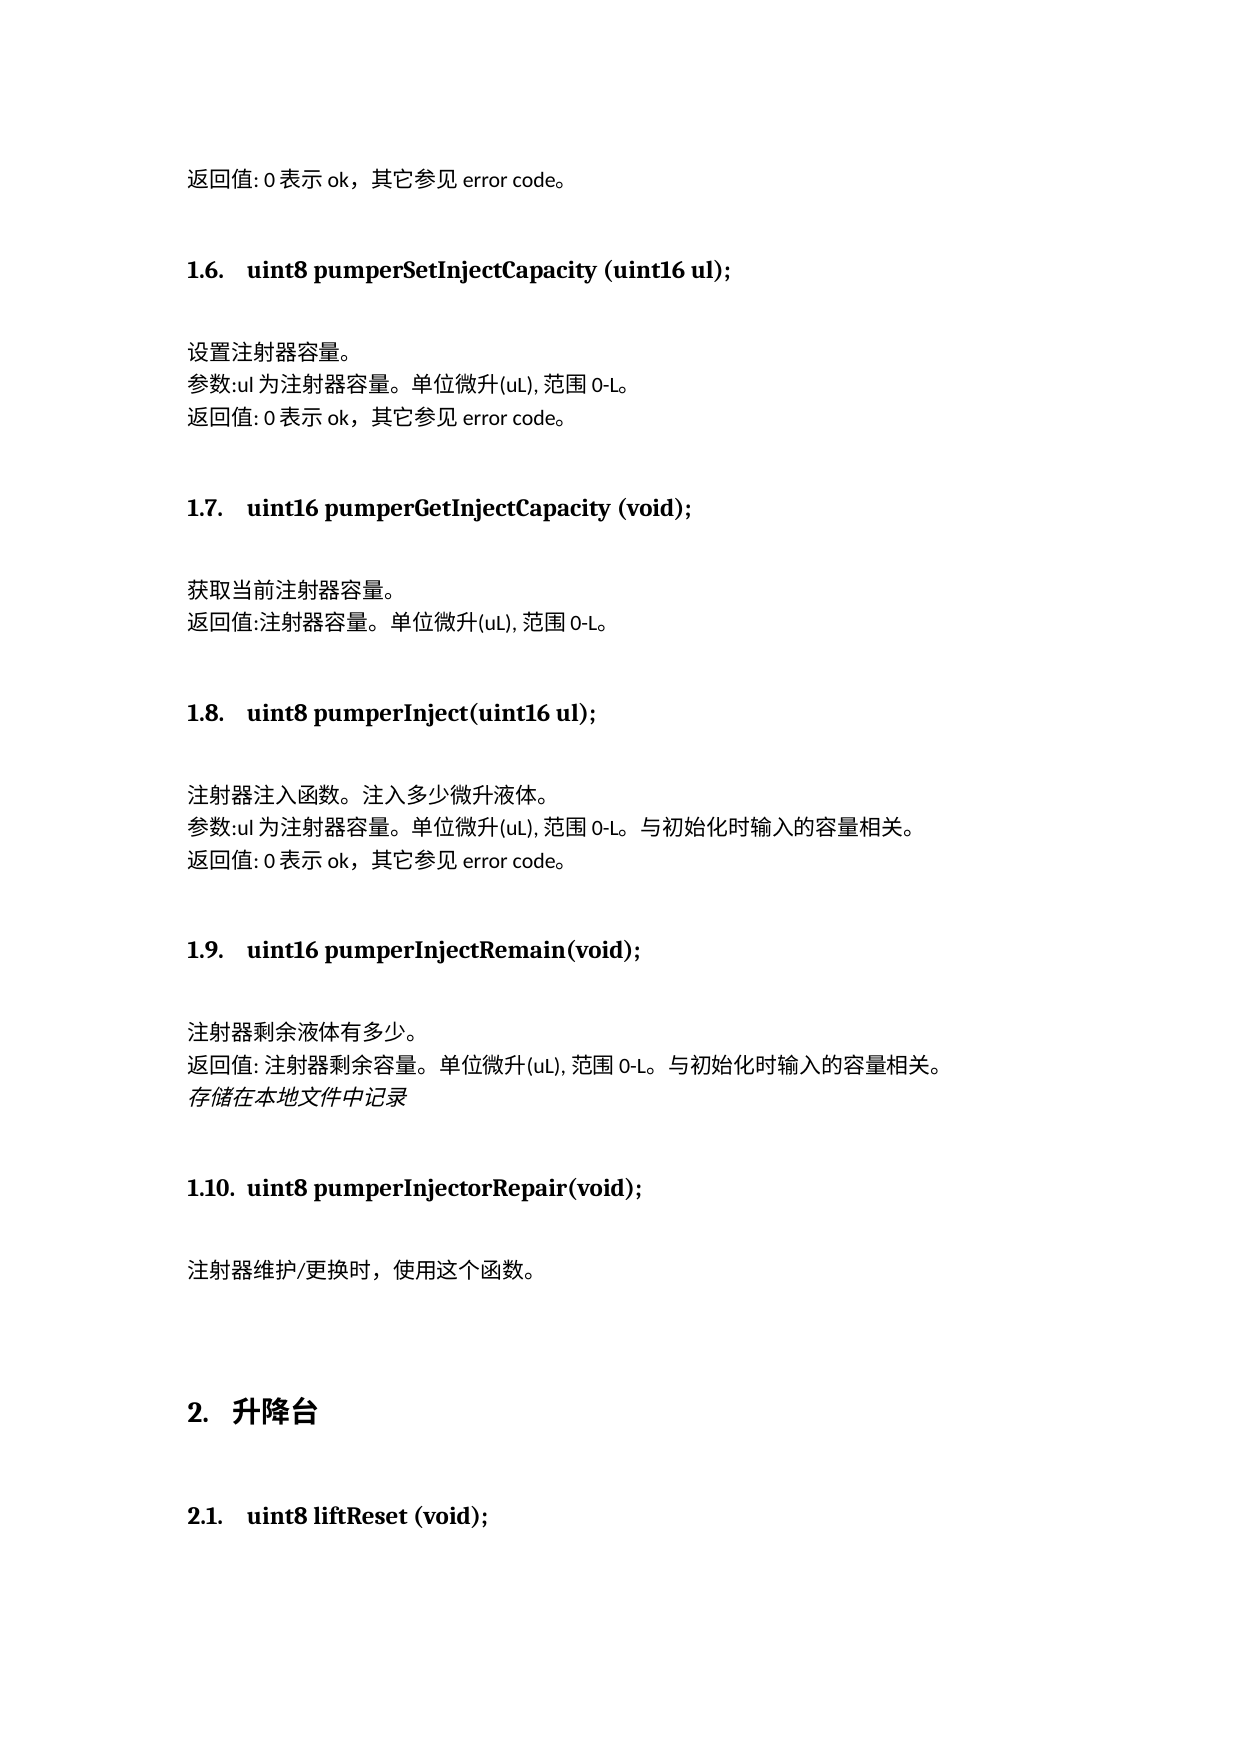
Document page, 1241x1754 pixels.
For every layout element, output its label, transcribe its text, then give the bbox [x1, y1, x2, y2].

text 返回值: 0表示ok，其它参见error code。 [187, 842, 1053, 875]
subtitle uint16 pumperInjectRemain(void); [187, 934, 1053, 967]
subtitle 升降台 [187, 1377, 1053, 1442]
text 获取当前注射器容量。 [187, 572, 1053, 605]
subtitle uint8 pumperInject(uint16 ul); [187, 697, 1053, 729]
text 注射器注入函数。注入多少微升液体。 [187, 777, 1053, 810]
text 参数:ul 为注射器容量。单位微升(uL), 范围0-L。 [187, 367, 1053, 399]
subtitle uint8 liftReset (void); [187, 1500, 1053, 1532]
text 返回值: 0表示ok，其它参见error code。 [187, 162, 1053, 194]
subtitle uint16 pumperGetInjectCapacity (void); [187, 492, 1053, 524]
text 注射器剩余液体有多少。 [187, 1015, 1053, 1047]
text 存储在本地文件中记录 [187, 1080, 1053, 1112]
text 注射器维护/更换时，使用这个函数。 [187, 1252, 1053, 1285]
text 设置注射器容量。 [187, 334, 1053, 367]
text 返回值: 注射器剩余容量。单位微升(uL), 范围0-L。与初始化时输入的容量相关。 [187, 1047, 1053, 1080]
subtitle uint8 pumperInjectorRepair(void); [187, 1172, 1053, 1204]
text 返回值:注射器容量。单位微升(uL), 范围0-L。 [187, 605, 1053, 637]
subtitle uint8 pumperSetInjectCapacity (uint16 ul); [187, 254, 1053, 287]
text 返回值: 0表示ok，其它参见error code。 [187, 399, 1053, 432]
text 参数:ul 为注射器容量。单位微升(uL), 范围0-L。与初始化时输入的容量相关。 [187, 810, 1053, 842]
